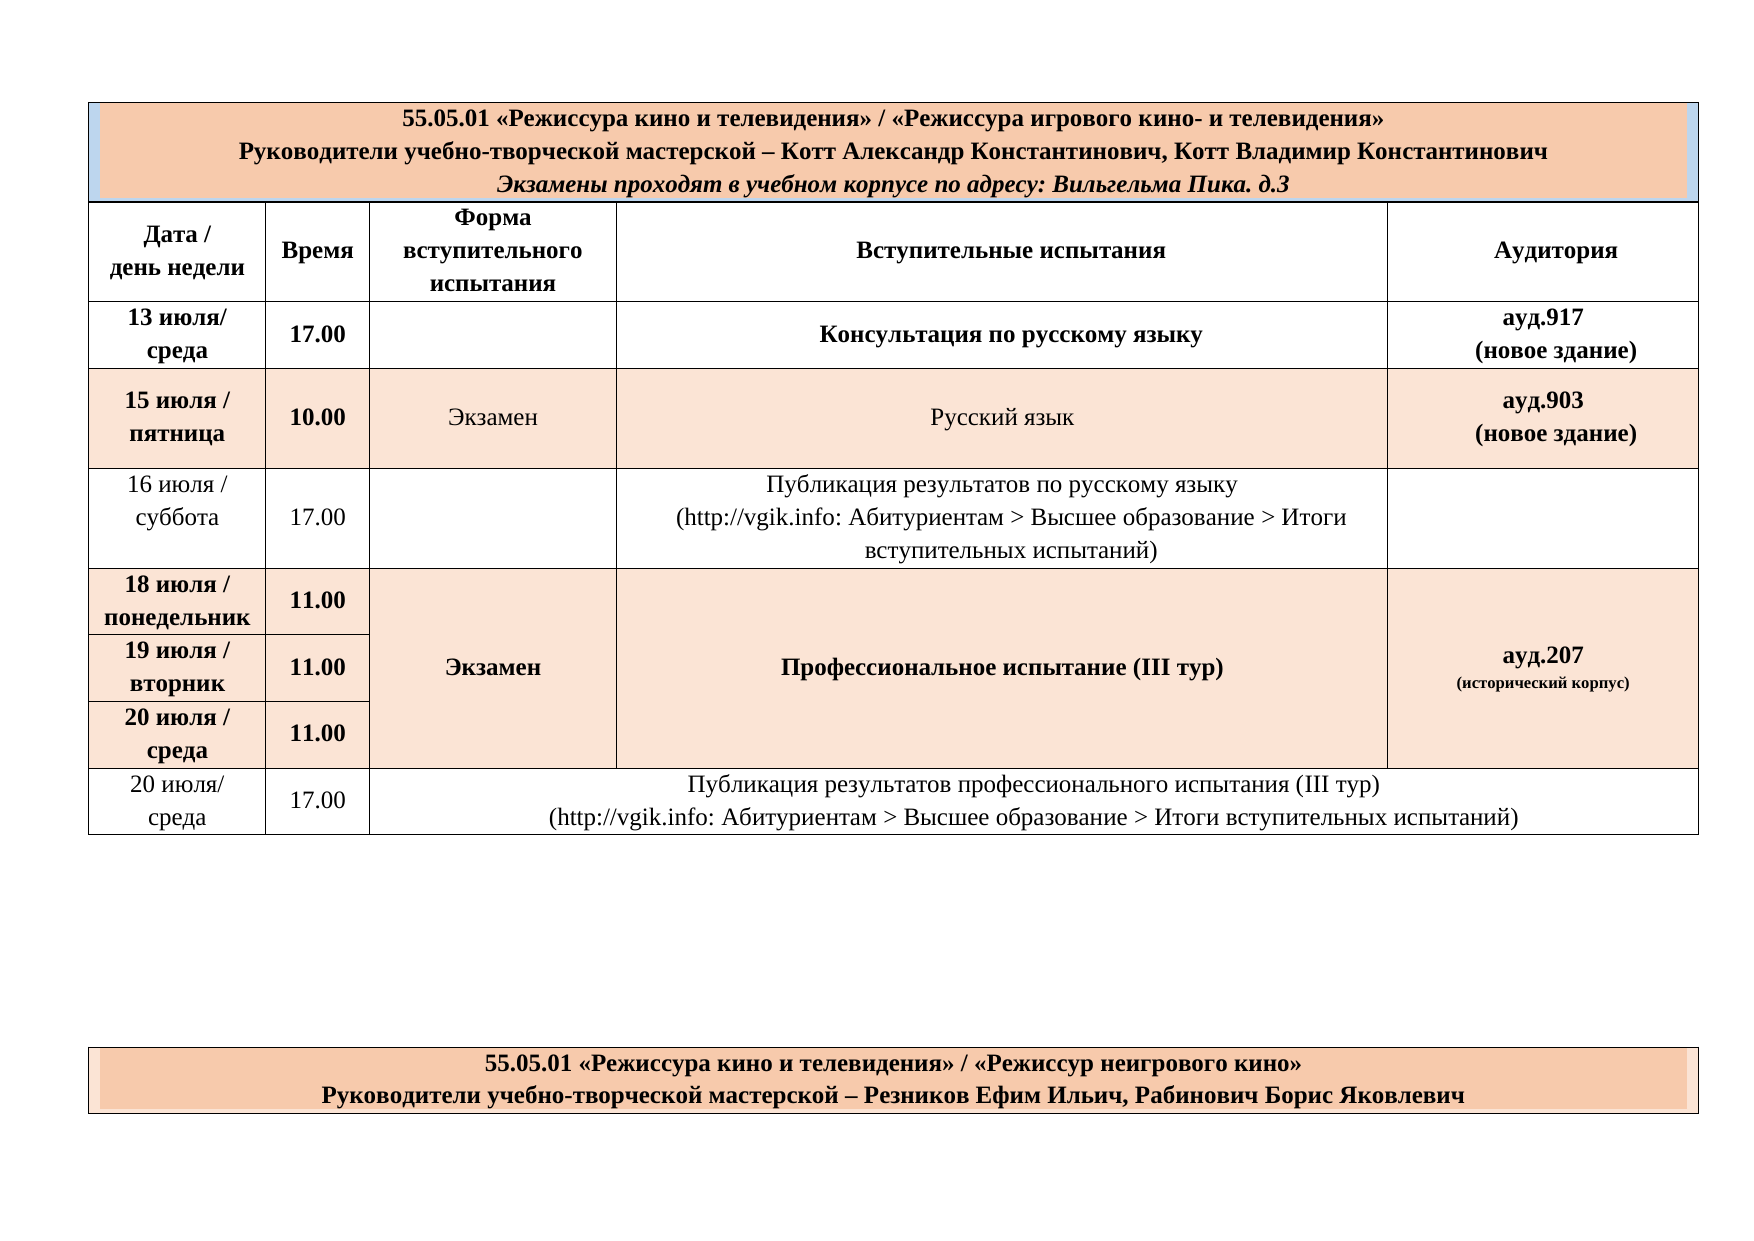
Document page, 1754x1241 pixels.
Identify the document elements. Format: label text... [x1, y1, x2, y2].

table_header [89, 1048, 1698, 1113]
table_cell 15 июля / пятница [89, 369, 265, 468]
table_header 55.05.01 «Режиссура кино и телевидения» / «Режиссура игрового кино- и телевидения» Руководители учебно-творческой мастерской – Котт Александр Константинович, Котт Владимир Константинович Экзамены проходят в учебном корпусе по адресу: Вильгельма Пика. д.3 [89, 103, 1698, 201]
table_cell 11.00 [266, 635, 369, 701]
table_cell Публикация результатов по русскому языку (http://vgik.info: Абитуриентам > Высшее образование > Итоги вступительных испытаний) [617, 469, 1387, 568]
table_cell 16 июля / суббота [89, 469, 265, 568]
table_cell Публикация результатов профессионального испытания (III тур) (http://vgik.info: Абитуриентам > Высшее образование > Итоги вступительных испытаний) [370, 769, 1698, 834]
table_cell Время [266, 203, 369, 301]
table_cell 13 июля/ среда [89, 302, 265, 368]
table_cell [1388, 469, 1698, 568]
table_cell 19 июля / вторник [89, 635, 265, 701]
table_cell 20 июля/ среда [89, 769, 265, 834]
table_cell [370, 469, 616, 568]
table_cell 17.00 [266, 302, 369, 368]
table_cell Экзамен [370, 369, 616, 468]
table_cell 11.00 [266, 702, 369, 768]
table_cell [370, 302, 616, 368]
table_cell Русский язык [617, 369, 1387, 468]
table_cell Вступительные испытания [617, 203, 1387, 301]
table_cell 18 июля / понедельник [89, 569, 265, 634]
table_cell ауд.917 (новое здание) [1388, 302, 1698, 368]
table_cell 17.00 [266, 469, 369, 568]
table_cell Дата / день недели [89, 203, 265, 301]
table_cell ауд.207 (исторический корпус) [1388, 569, 1698, 768]
table_cell Консультация по русскому языку [617, 302, 1387, 368]
table_cell Аудитория [1388, 203, 1698, 301]
table_cell Профессиональное испытание (III тур) [617, 569, 1387, 768]
table_cell 10.00 [266, 369, 369, 468]
table_cell 11.00 [266, 569, 369, 634]
table_cell Экзамен [370, 569, 616, 768]
table_cell ауд.903 (новое здание) [1388, 369, 1698, 468]
table_cell 20 июля / среда [89, 702, 265, 768]
table_cell 17.00 [266, 769, 369, 834]
table_cell Форма вступительного испытания [370, 203, 616, 301]
